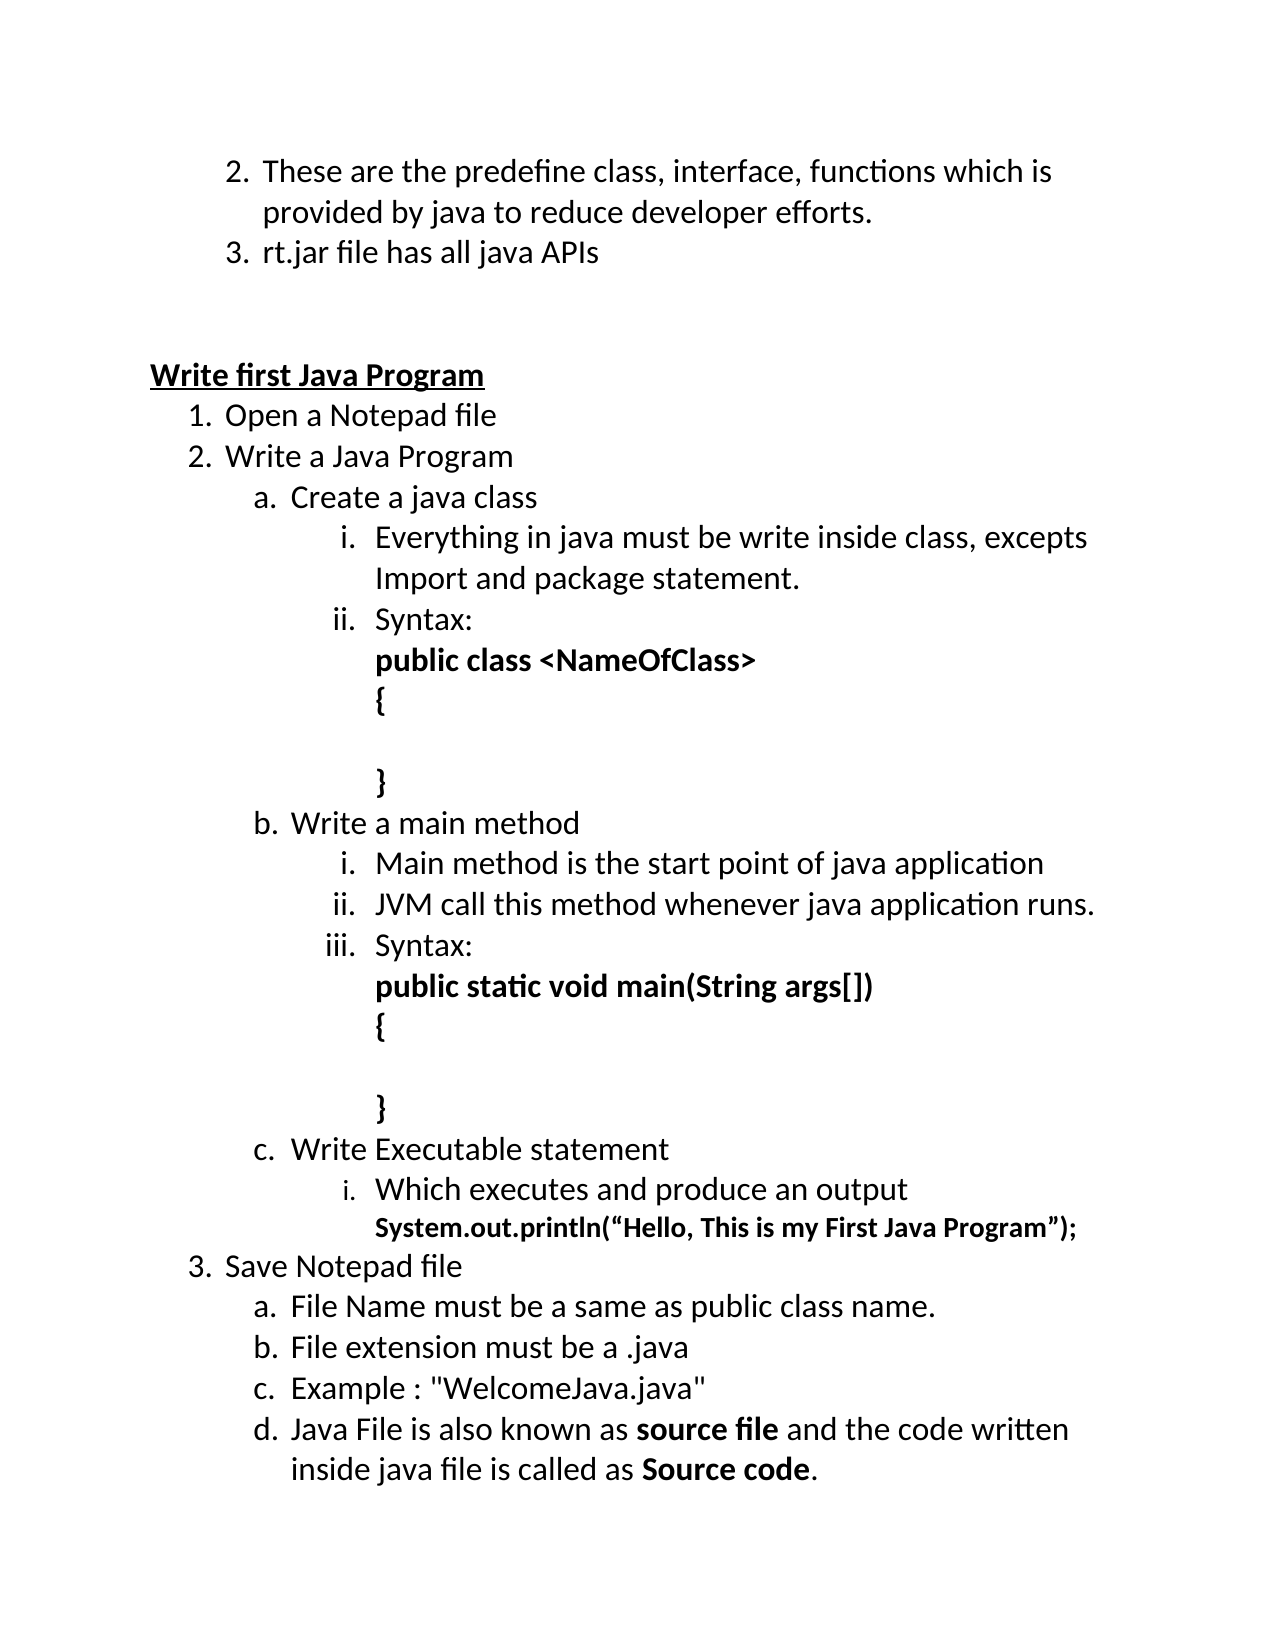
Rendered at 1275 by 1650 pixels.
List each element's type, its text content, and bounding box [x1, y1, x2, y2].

text public class <NameOfClass> [375, 639, 1125, 679]
text } [375, 1087, 1125, 1127]
list Syntax: [356, 924, 1125, 964]
text public static void main(String args[]) [375, 964, 1125, 1005]
list Main method is the start point of java application [356, 842, 1125, 883]
text { [375, 679, 1125, 720]
list Write Executable statement [253, 1127, 1125, 1168]
list Create a java class [253, 476, 1125, 517]
text { [375, 1005, 1125, 1046]
list Save Notepad file [187, 1244, 1125, 1285]
text } [375, 761, 1125, 802]
list Which executes and produce an output [356, 1168, 1125, 1209]
list Syntax: [356, 598, 1125, 639]
list These are the predefine class, interface, functions which is provided by java to reduce developer efforts. [225, 150, 1125, 231]
list Open a Notepad file [187, 394, 1125, 435]
list Everything in java must be write inside class, excepts Import and package statement. [356, 517, 1125, 598]
list Java File is also known as source file and the code written inside java file is called as Source code. [253, 1407, 1125, 1489]
list JVM call this method whenever java application runs. [356, 883, 1125, 924]
text Write first Java Program [150, 354, 1125, 394]
text System.out.println(“Hello, This is my First Java Program”); [375, 1209, 1125, 1244]
list rt.jar file has all java APIs [225, 231, 1125, 272]
list Write a Java Program [187, 435, 1125, 476]
list Example : "WelcomeJava.java" [253, 1367, 1125, 1407]
list File Name must be a same as public class name. [253, 1285, 1125, 1326]
list File extension must be a .java [253, 1326, 1125, 1367]
list Write a main method [253, 802, 1125, 842]
